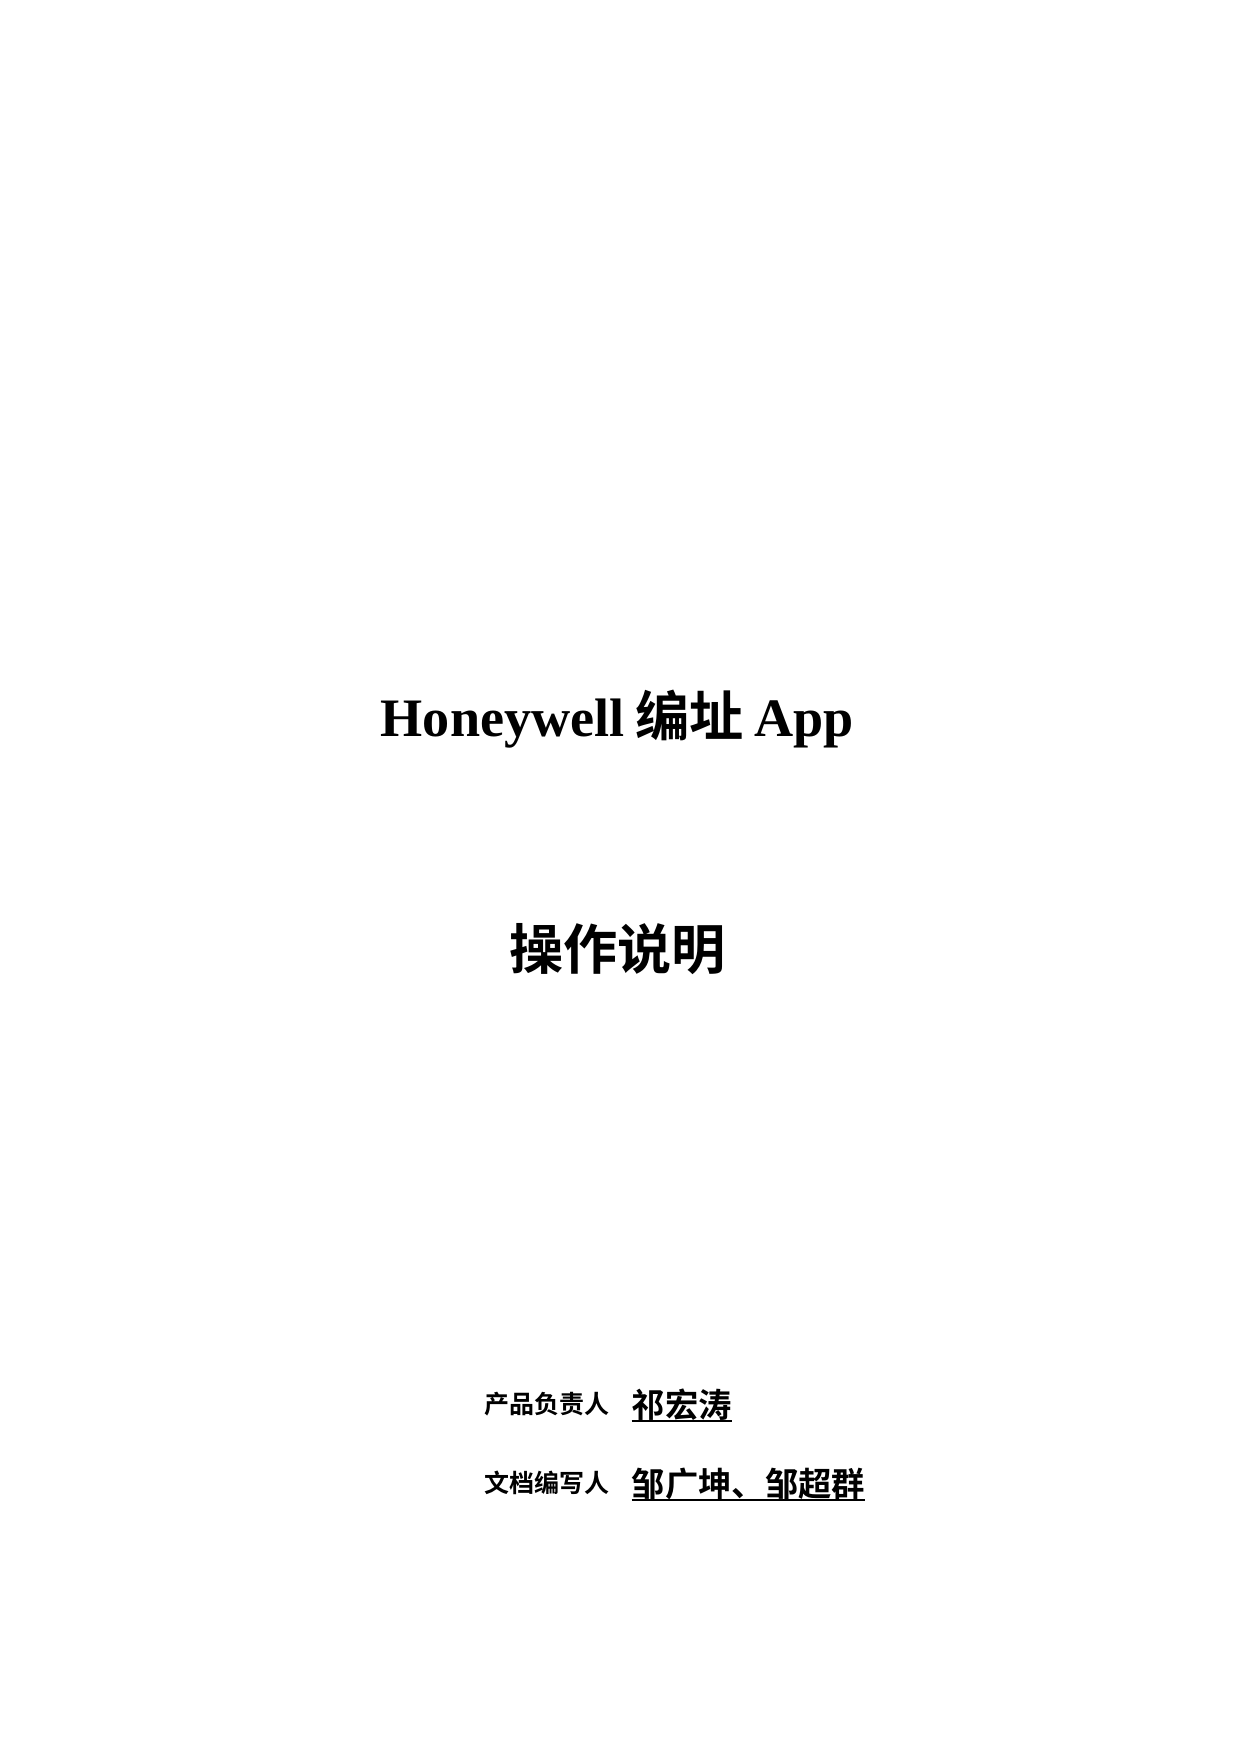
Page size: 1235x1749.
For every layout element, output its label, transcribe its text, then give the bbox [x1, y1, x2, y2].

table_header 祁宏涛 [620, 1370, 894, 1449]
table_header 产品负责人 [346, 1370, 620, 1449]
table_cell 文档编写人 [346, 1450, 620, 1529]
text 操作说明 [187, 897, 1047, 994]
table_cell 邹广坤、邹超群 [620, 1450, 894, 1529]
text Honeywell编址App [187, 664, 1047, 762]
